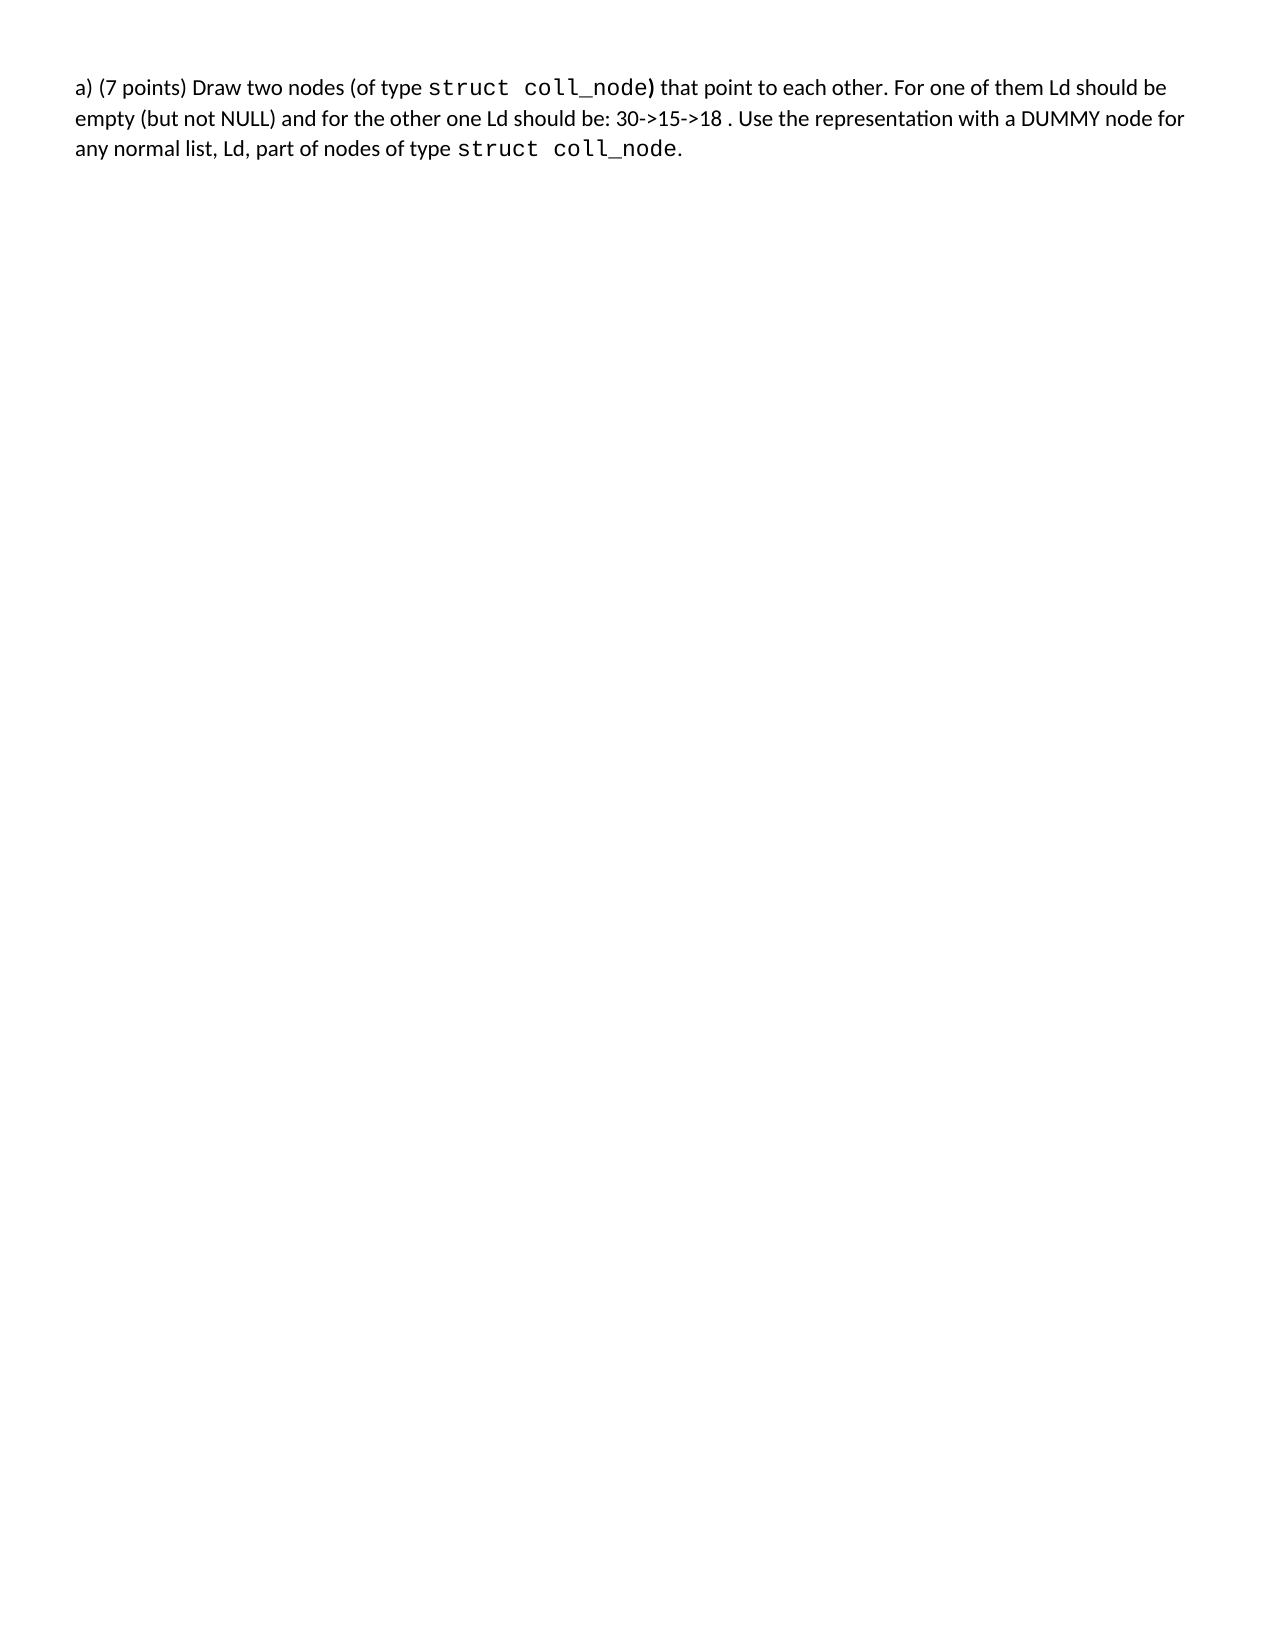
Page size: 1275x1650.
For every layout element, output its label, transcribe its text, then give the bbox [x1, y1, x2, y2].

list (7 points) Draw two nodes (of type struct coll_node) that point to each other. For one of them Ld should be empty (but not NULL) and for the other one Ld should be: 30->15->18 . Use the representation with a DUMMY node for any normal list, Ld, part of nodes of type struct coll_node. [75, 73, 1187, 163]
